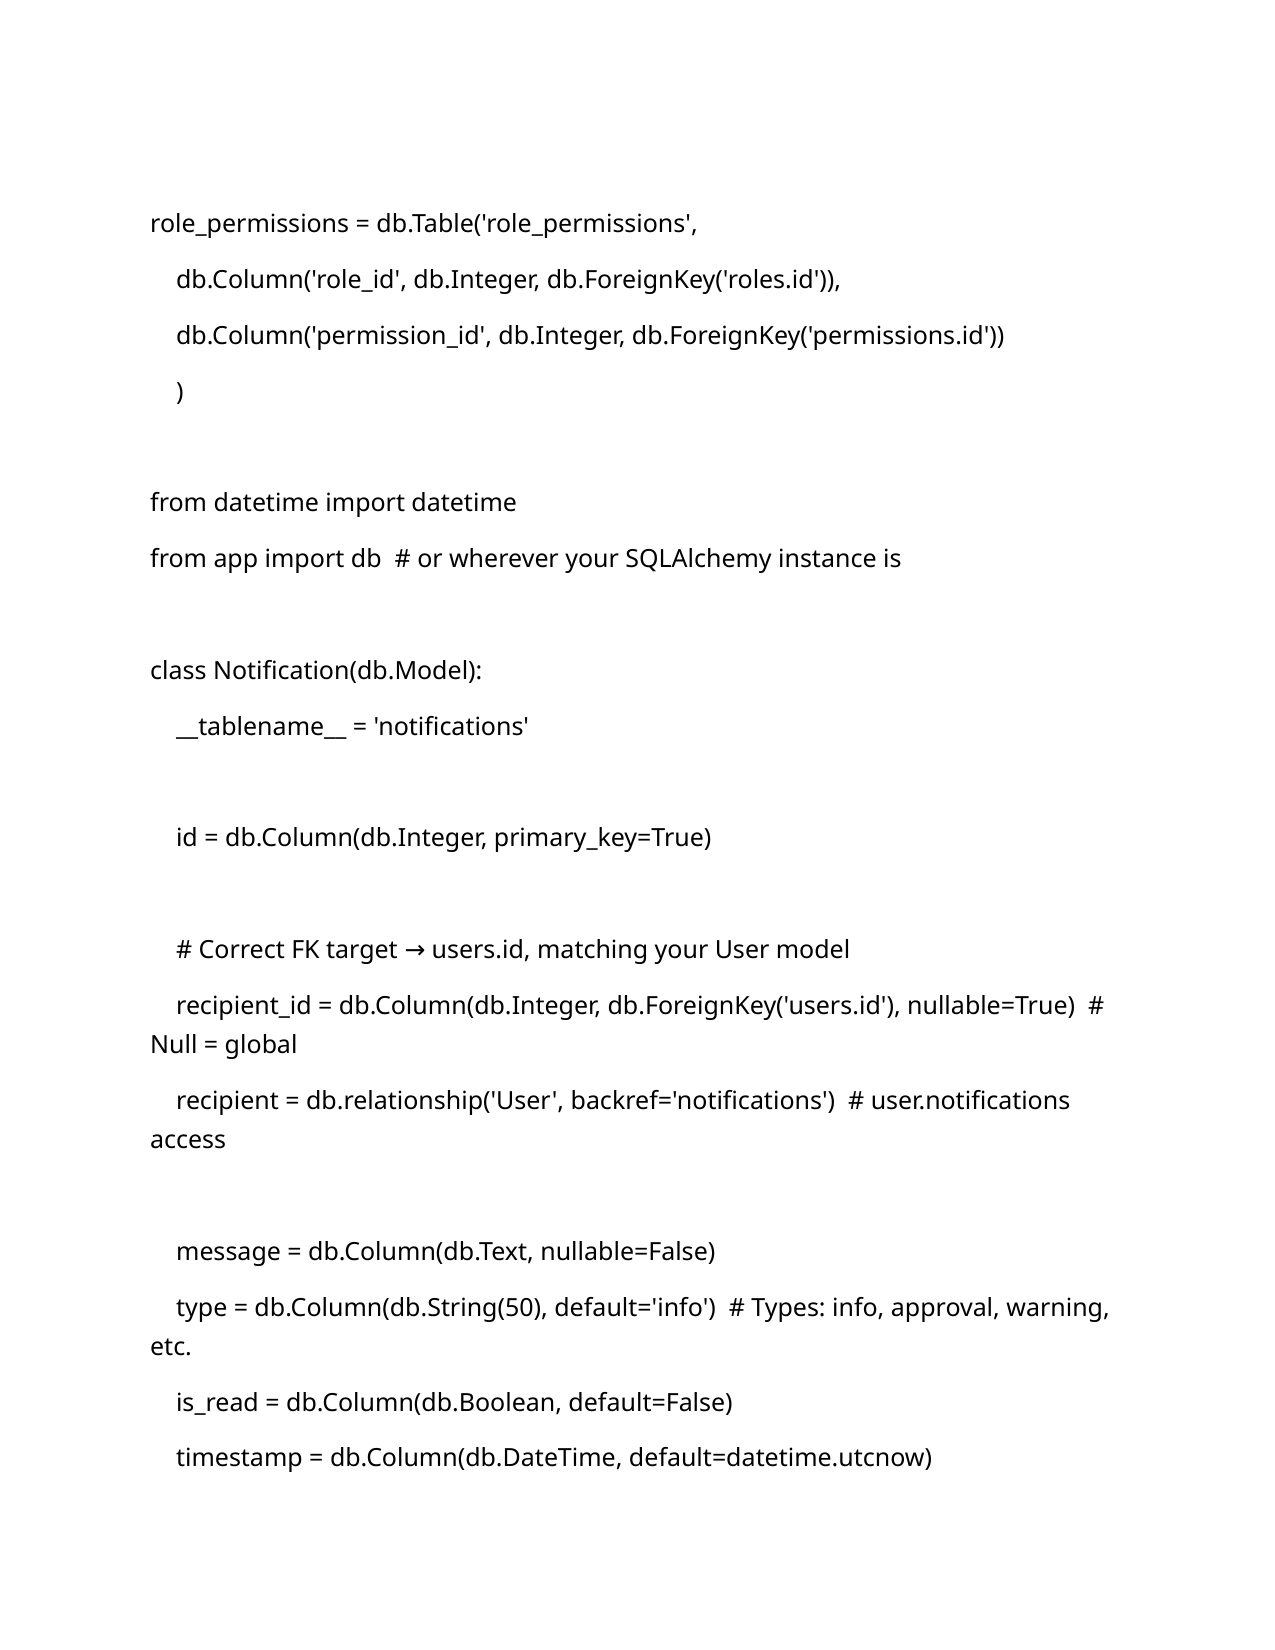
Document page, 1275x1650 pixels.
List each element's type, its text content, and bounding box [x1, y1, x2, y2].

text recipient = db.relationship('User', backref='notifications') # user.notifications access [150, 1082, 1125, 1156]
text id = db.Column(db.Integer, primary_key=True) [150, 820, 1125, 854]
text from datetime import datetime [150, 485, 1125, 519]
text db.Column('role_id', db.Integer, db.ForeignKey('roles.id')), [150, 262, 1125, 296]
text class Notification(db.Model): [150, 652, 1125, 687]
text # Correct FK target → users.id, matching your User model [150, 932, 1125, 966]
text message = db.Column(db.Text, nullable=False) [150, 1233, 1125, 1267]
text role_permissions = db.Table('role_permissions', [150, 206, 1125, 240]
text ) [150, 373, 1125, 407]
text __tablename__ = 'notifications' [150, 708, 1125, 742]
text type = db.Column(db.String(50), default='info') # Types: info, approval, warning, etc. [150, 1289, 1125, 1362]
text db.Column('permission_id', db.Integer, db.ForeignKey('permissions.id')) [150, 317, 1125, 352]
text is_read = db.Column(db.Boolean, default=False) [150, 1384, 1125, 1418]
text recipient_id = db.Column(db.Integer, db.ForeignKey('users.id'), nullable=True) # Null = global [150, 987, 1125, 1061]
text timestamp = db.Column(db.DateTime, default=datetime.utcnow) [150, 1440, 1125, 1474]
text from app import db # or wherever your SQLAlchemy instance is [150, 541, 1125, 575]
